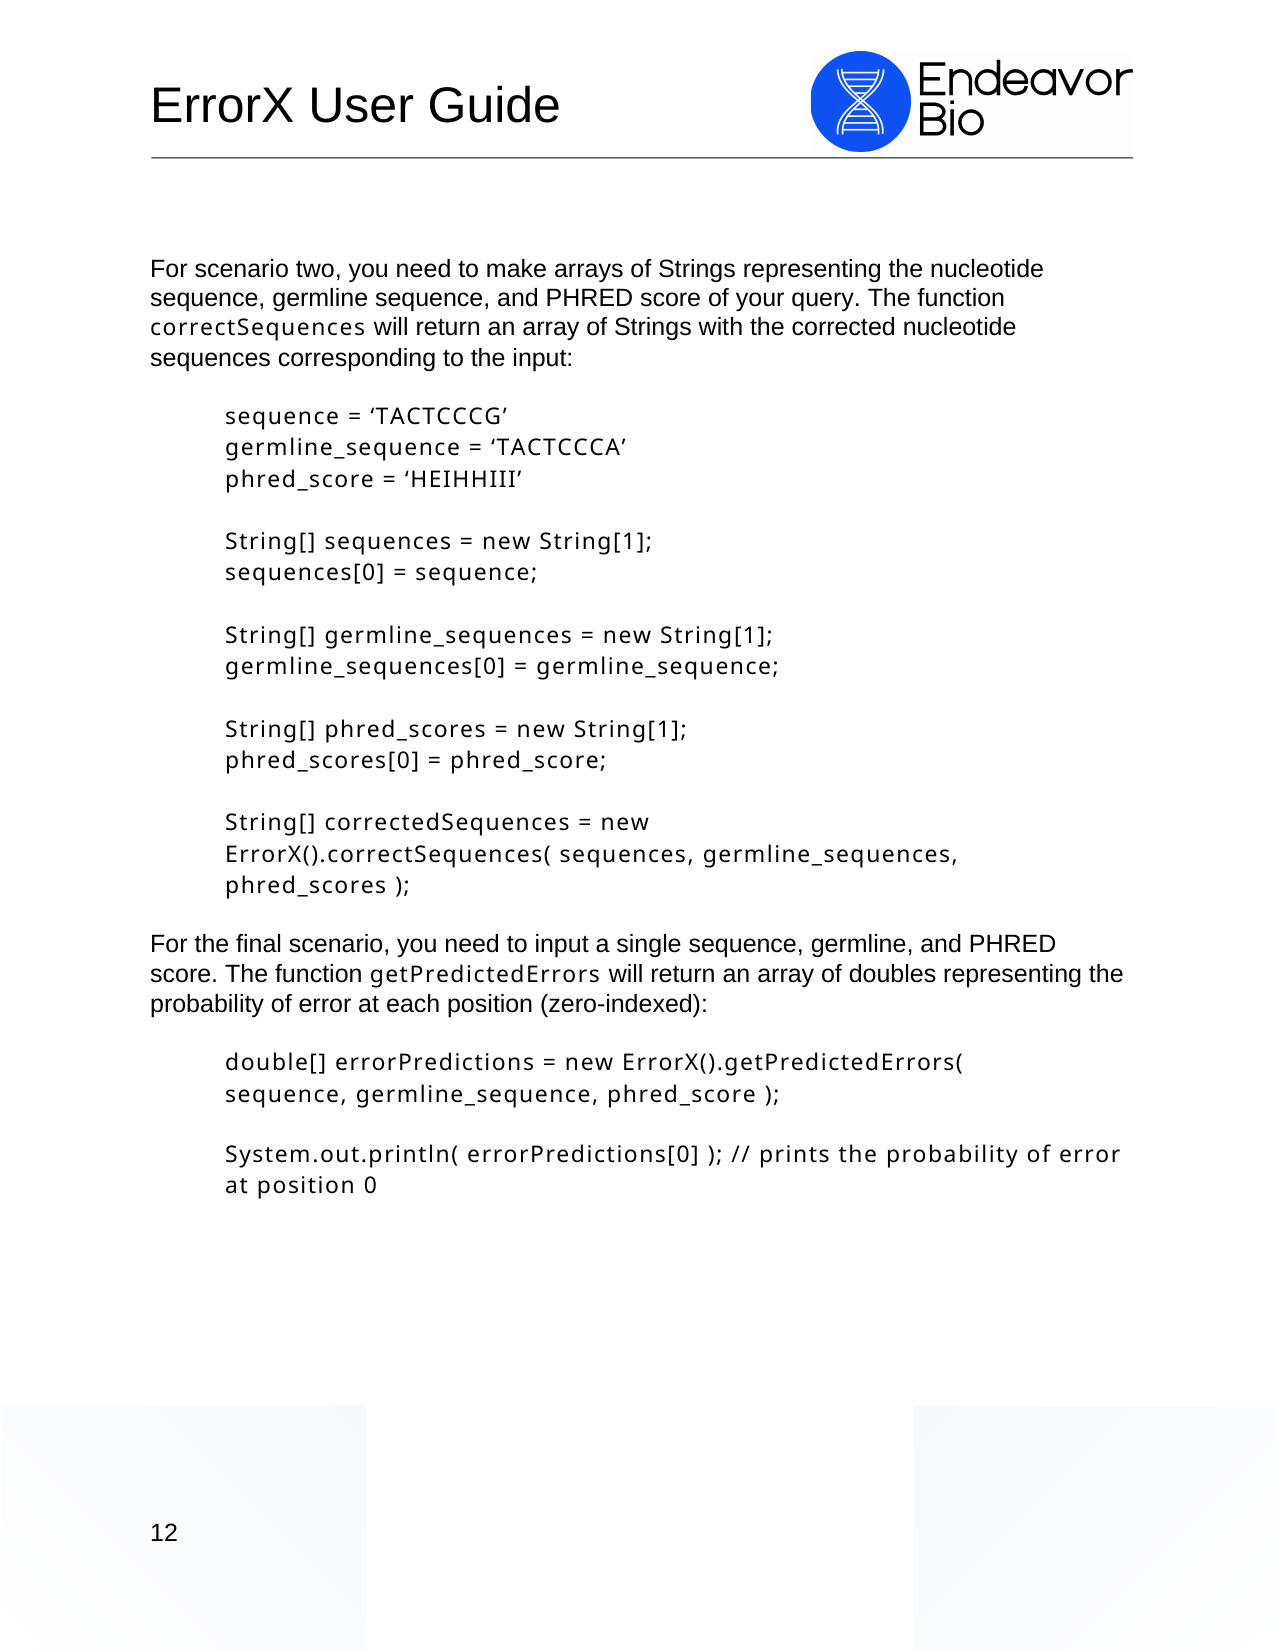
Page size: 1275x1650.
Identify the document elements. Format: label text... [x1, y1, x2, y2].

subtitle sequence, germline_sequence, phred_score ); [150, 1077, 1125, 1109]
subtitle double[] errorPredictions = new ErrorX().getPredictedErrors( [225, 1046, 1125, 1077]
subtitle germline_sequence = ‘TACTCCCA’ [150, 431, 1125, 462]
picture [810, 51, 1134, 152]
text For the final scenario, you need to input a single sequence, germline, and PHRED score. The function getPredictedErrors will return an array of doubles representing the probability of error at each position (zero-indexed): [150, 929, 1125, 1017]
subtitle phred_scores[0] = phred_score; [150, 744, 1125, 775]
subtitle String[] germline_sequences = new String[1]; [150, 619, 1125, 650]
subtitle System.out.println( errorPredictions[0] ); // prints the probability of error at position 0 [225, 1137, 1125, 1200]
subtitle sequence = ‘TACTCCCG’ [150, 400, 1125, 431]
subtitle phred_score = ‘HEIHHIII’ [150, 462, 1125, 494]
subtitle String[] sequences = new String[1]; [150, 525, 1125, 556]
subtitle String[] phred_scores = new String[1]; [150, 712, 1125, 744]
text For scenario two, you need to make arrays of Strings representing the nucleotide sequence, germline sequence, and PHRED score of your query. The function correctSequences will return an array of Strings with the corrected nucleotide sequences corresponding to the input: [150, 254, 1125, 371]
subtitle sequences[0] = sequence; [150, 556, 1125, 587]
subtitle String[] correctedSequences = new ErrorX().correctSequences( sequences, germline_sequences, phred_scores ); [225, 806, 1125, 900]
subtitle germline_sequences[0] = germline_sequence; [150, 650, 1125, 681]
